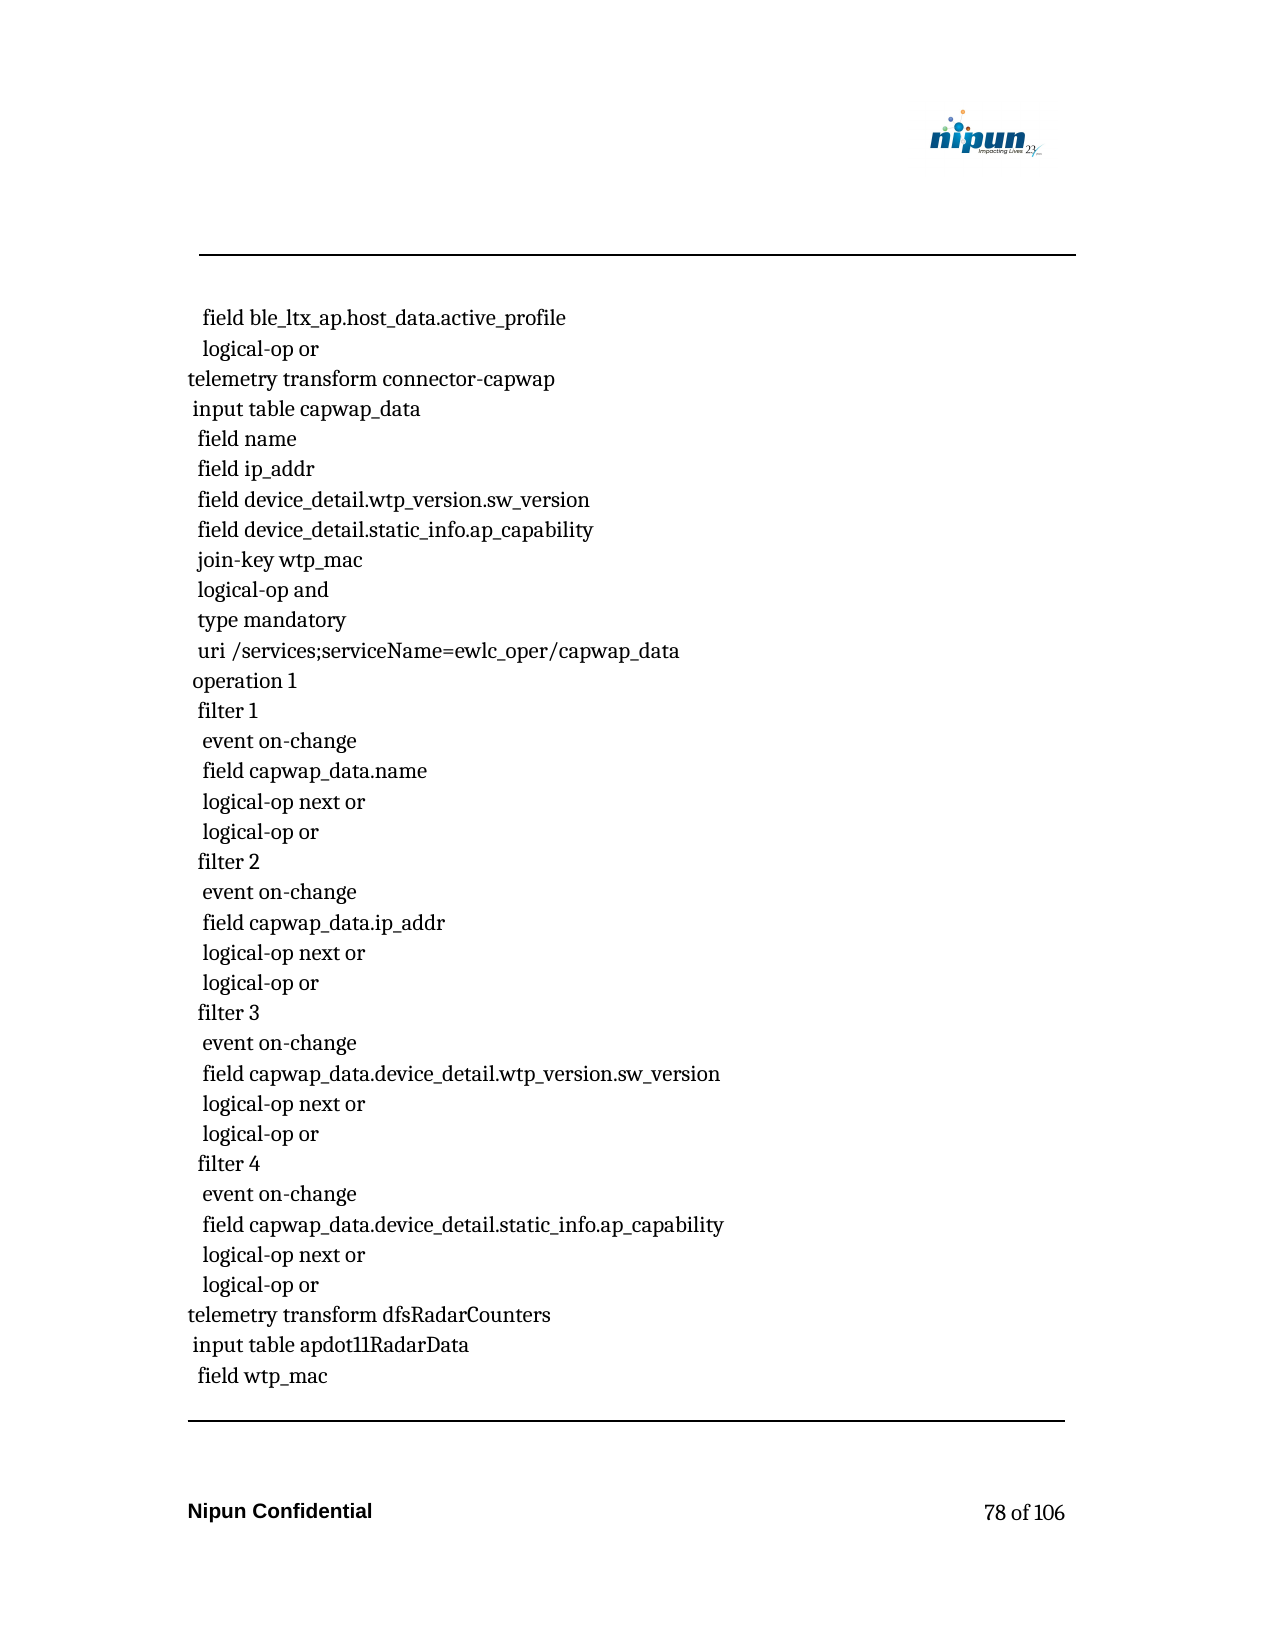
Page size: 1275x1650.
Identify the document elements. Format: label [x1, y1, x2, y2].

picture [907, 101, 1058, 177]
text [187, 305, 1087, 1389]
